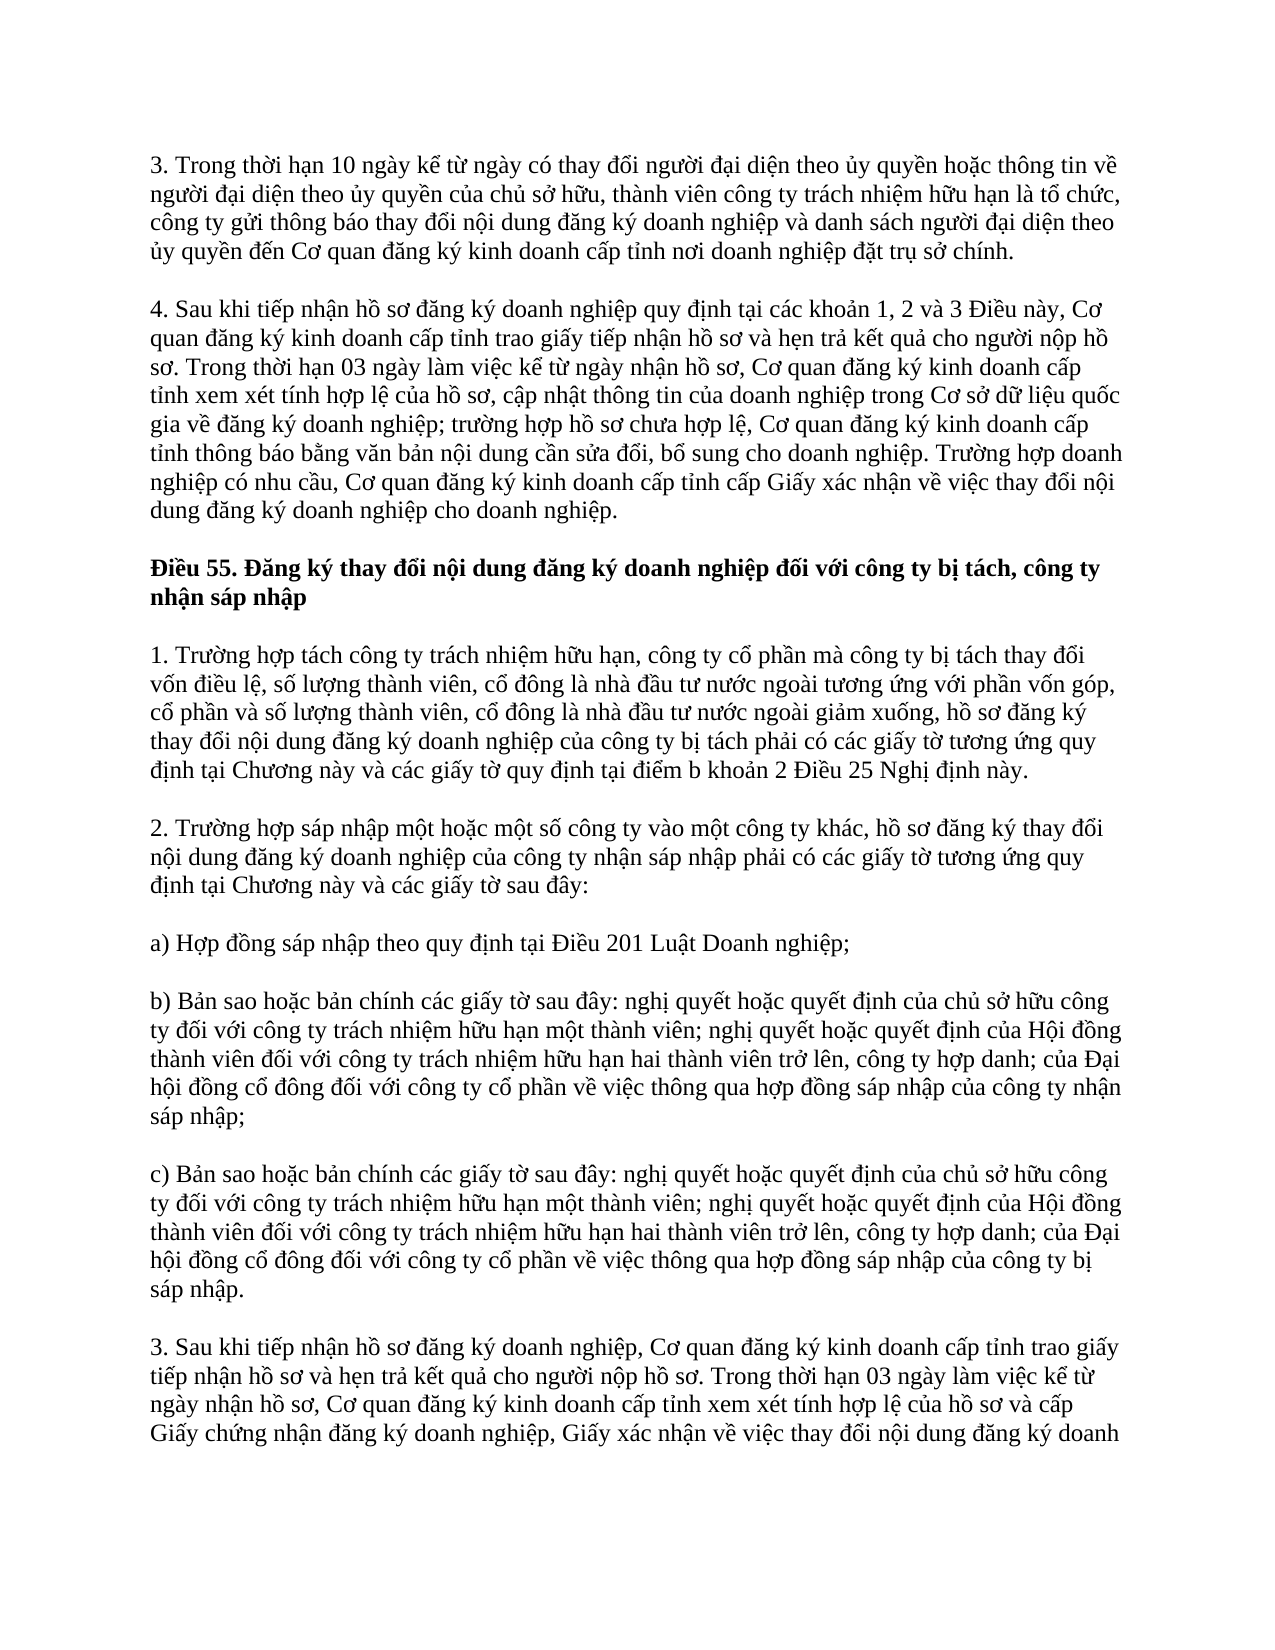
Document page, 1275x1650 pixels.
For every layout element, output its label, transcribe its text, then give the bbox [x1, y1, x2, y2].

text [150, 1332, 1125, 1447]
text 1. Trường hợp tách công ty trách nhiệm hữu hạn, công ty cổ phần mà công ty bị tách thay đổi vốn điều lệ, số lượng thành viên, cổ đông là nhà đầu tư nước ngoài tương ứng với phần vốn góp, cổ phần và số lượng thành viên, cổ đông là nhà đầu tư nước ngoài giảm xuống, hồ sơ đăng ký thay đổi nội dung đăng ký doanh nghiệp của công ty bị tách phải có các giấy tờ tương ứng quy định tại Chương này và các giấy tờ quy định tại điểm b khoản 2 Điều 25 Nghị định này. [150, 640, 1125, 784]
text c) Bản sao hoặc bản chính các giấy tờ sau đây: nghị quyết hoặc quyết định của chủ sở hữu công ty đối với công ty trách nhiệm hữu hạn một thành viên; nghị quyết hoặc quyết định của Hội đồng thành viên đối với công ty trách nhiệm hữu hạn hai thành viên trở lên, công ty hợp danh; của Đại hội đồng cổ đông đối với công ty cổ phần về việc thông qua hợp đồng sáp nhập của công ty bị sáp nhập. [150, 1159, 1125, 1303]
text a) Hợp đồng sáp nhập theo quy định tại Điều 201 Luật Doanh nghiệp; [150, 928, 1125, 957]
text 2. Trường hợp sáp nhập một hoặc một số công ty vào một công ty khác, hồ sơ đăng ký thay đổi nội dung đăng ký doanh nghiệp của công ty nhận sáp nhập phải có các giấy tờ tương ứng quy định tại Chương này và các giấy tờ sau đây: [150, 813, 1125, 899]
text 3. Trong thời hạn 10 ngày kể từ ngày có thay đổi người đại diện theo ủy quyền hoặc thông tin về người đại diện theo ủy quyền của chủ sở hữu, thành viên công ty trách nhiệm hữu hạn là tổ chức, công ty gửi thông báo thay đổi nội dung đăng ký doanh nghiệp và danh sách người đại diện theo ủy quyền đến Cơ quan đăng ký kinh doanh cấp tỉnh nơi doanh nghiệp đặt trụ sở chính. [150, 150, 1125, 265]
text Điều 55. Đăng ký thay đổi nội dung đăng ký doanh nghiệp đối với công ty bị tách, công ty nhận sáp nhập [150, 553, 1125, 611]
text b) Bản sao hoặc bản chính các giấy tờ sau đây: nghị quyết hoặc quyết định của chủ sở hữu công ty đối với công ty trách nhiệm hữu hạn một thành viên; nghị quyết hoặc quyết định của Hội đồng thành viên đối với công ty trách nhiệm hữu hạn hai thành viên trở lên, công ty hợp danh; của Đại hội đồng cổ đông đối với công ty cổ phần về việc thông qua hợp đồng sáp nhập của công ty nhận sáp nhập; [150, 986, 1125, 1130]
text 4. Sau khi tiếp nhận hồ sơ đăng ký doanh nghiệp quy định tại các khoản 1, 2 và 3 Điều này, Cơ quan đăng ký kinh doanh cấp tỉnh trao giấy tiếp nhận hồ sơ và hẹn trả kết quả cho người nộp hồ sơ. Trong thời hạn 03 ngày làm việc kể từ ngày nhận hồ sơ, Cơ quan đăng ký kinh doanh cấp tỉnh xem xét tính hợp lệ của hồ sơ, cập nhật thông tin của doanh nghiệp trong Cơ sở dữ liệu quốc gia về đăng ký doanh nghiệp; trường hợp hồ sơ chưa hợp lệ, Cơ quan đăng ký kinh doanh cấp tỉnh thông báo bằng văn bản nội dung cần sửa đổi, bổ sung cho doanh nghiệp. Trường hợp doanh nghiệp có nhu cầu, Cơ quan đăng ký kinh doanh cấp tỉnh cấp Giấy xác nhận về việc thay đổi nội dung đăng ký doanh nghiệp cho doanh nghiệp. [150, 294, 1125, 524]
